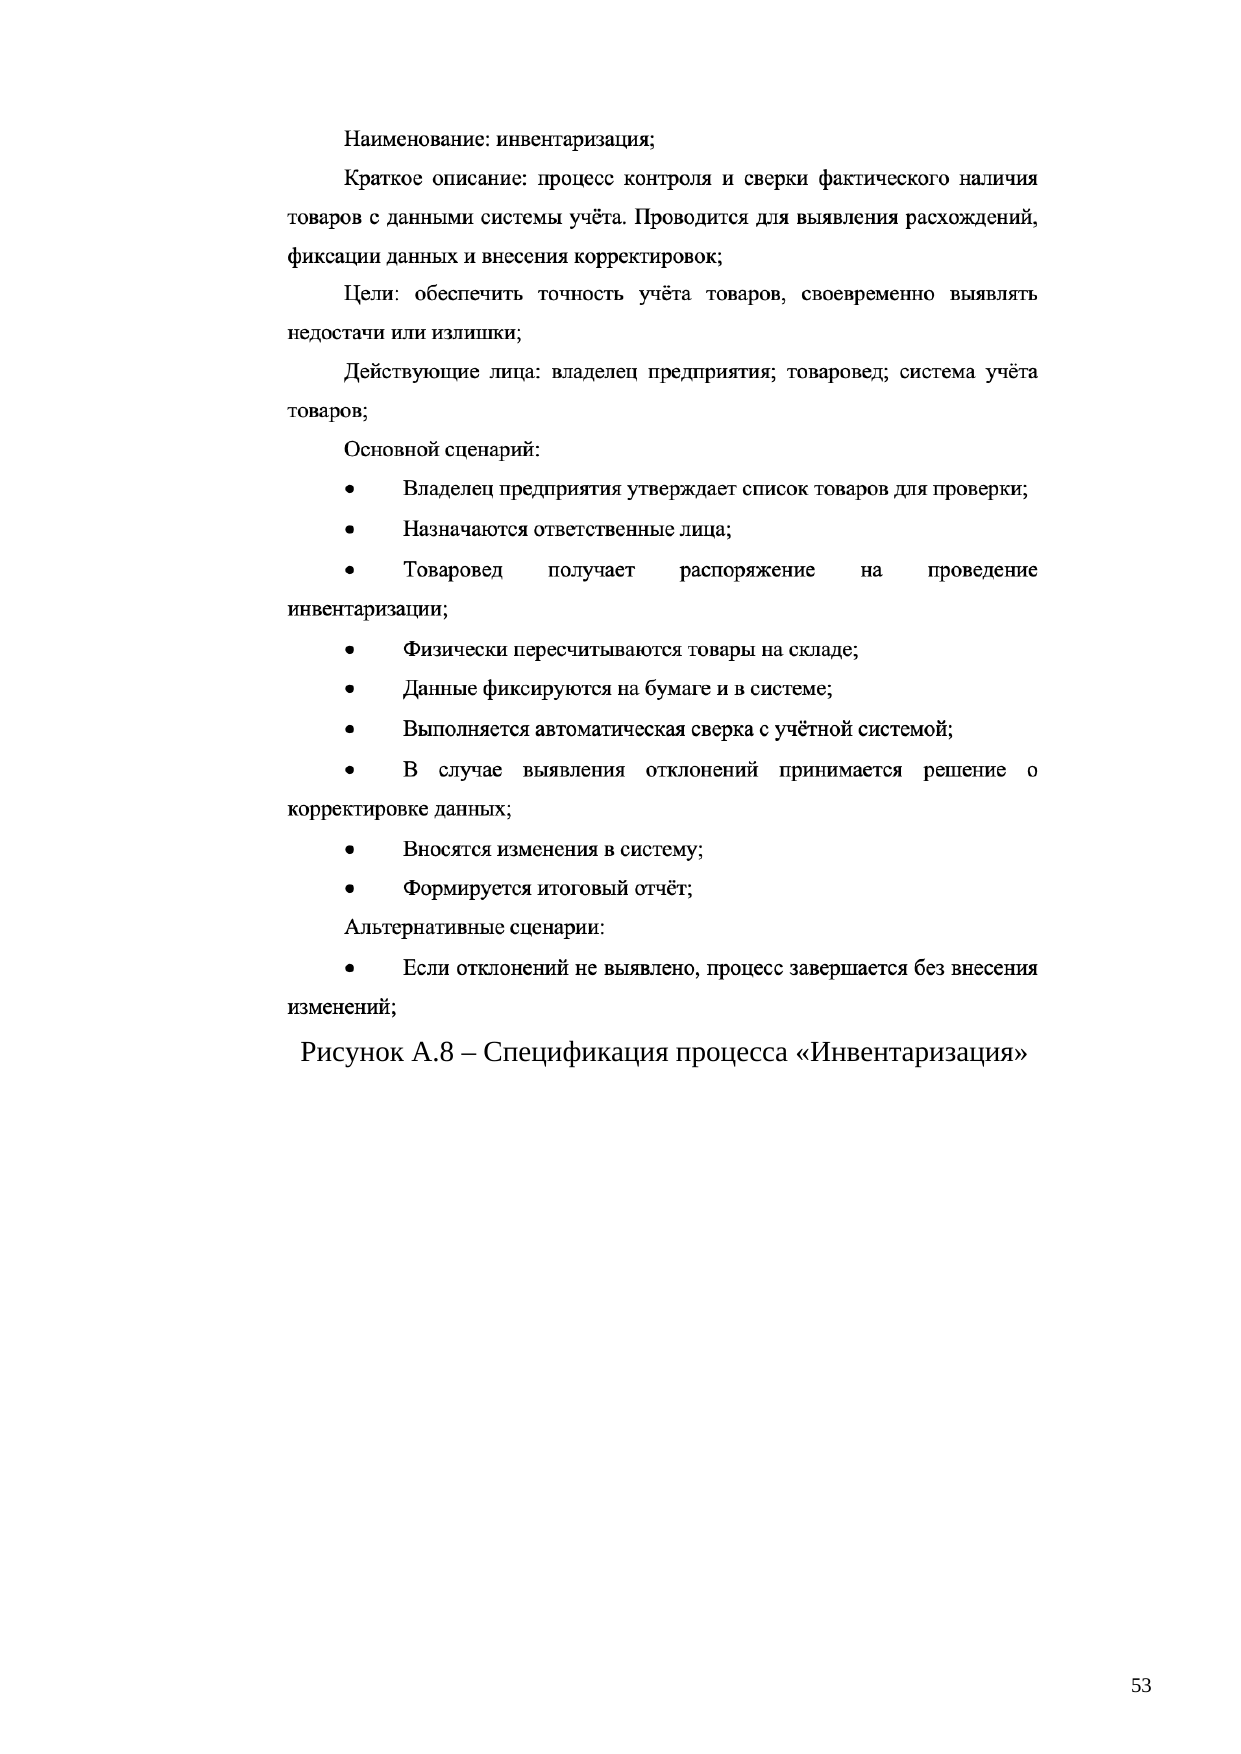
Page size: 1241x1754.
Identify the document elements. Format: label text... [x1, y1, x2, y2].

picture [279, 118, 1050, 1023]
text Рисунок А.8 – Спецификация процесса «Инвентаризация» [177, 1034, 1152, 1068]
